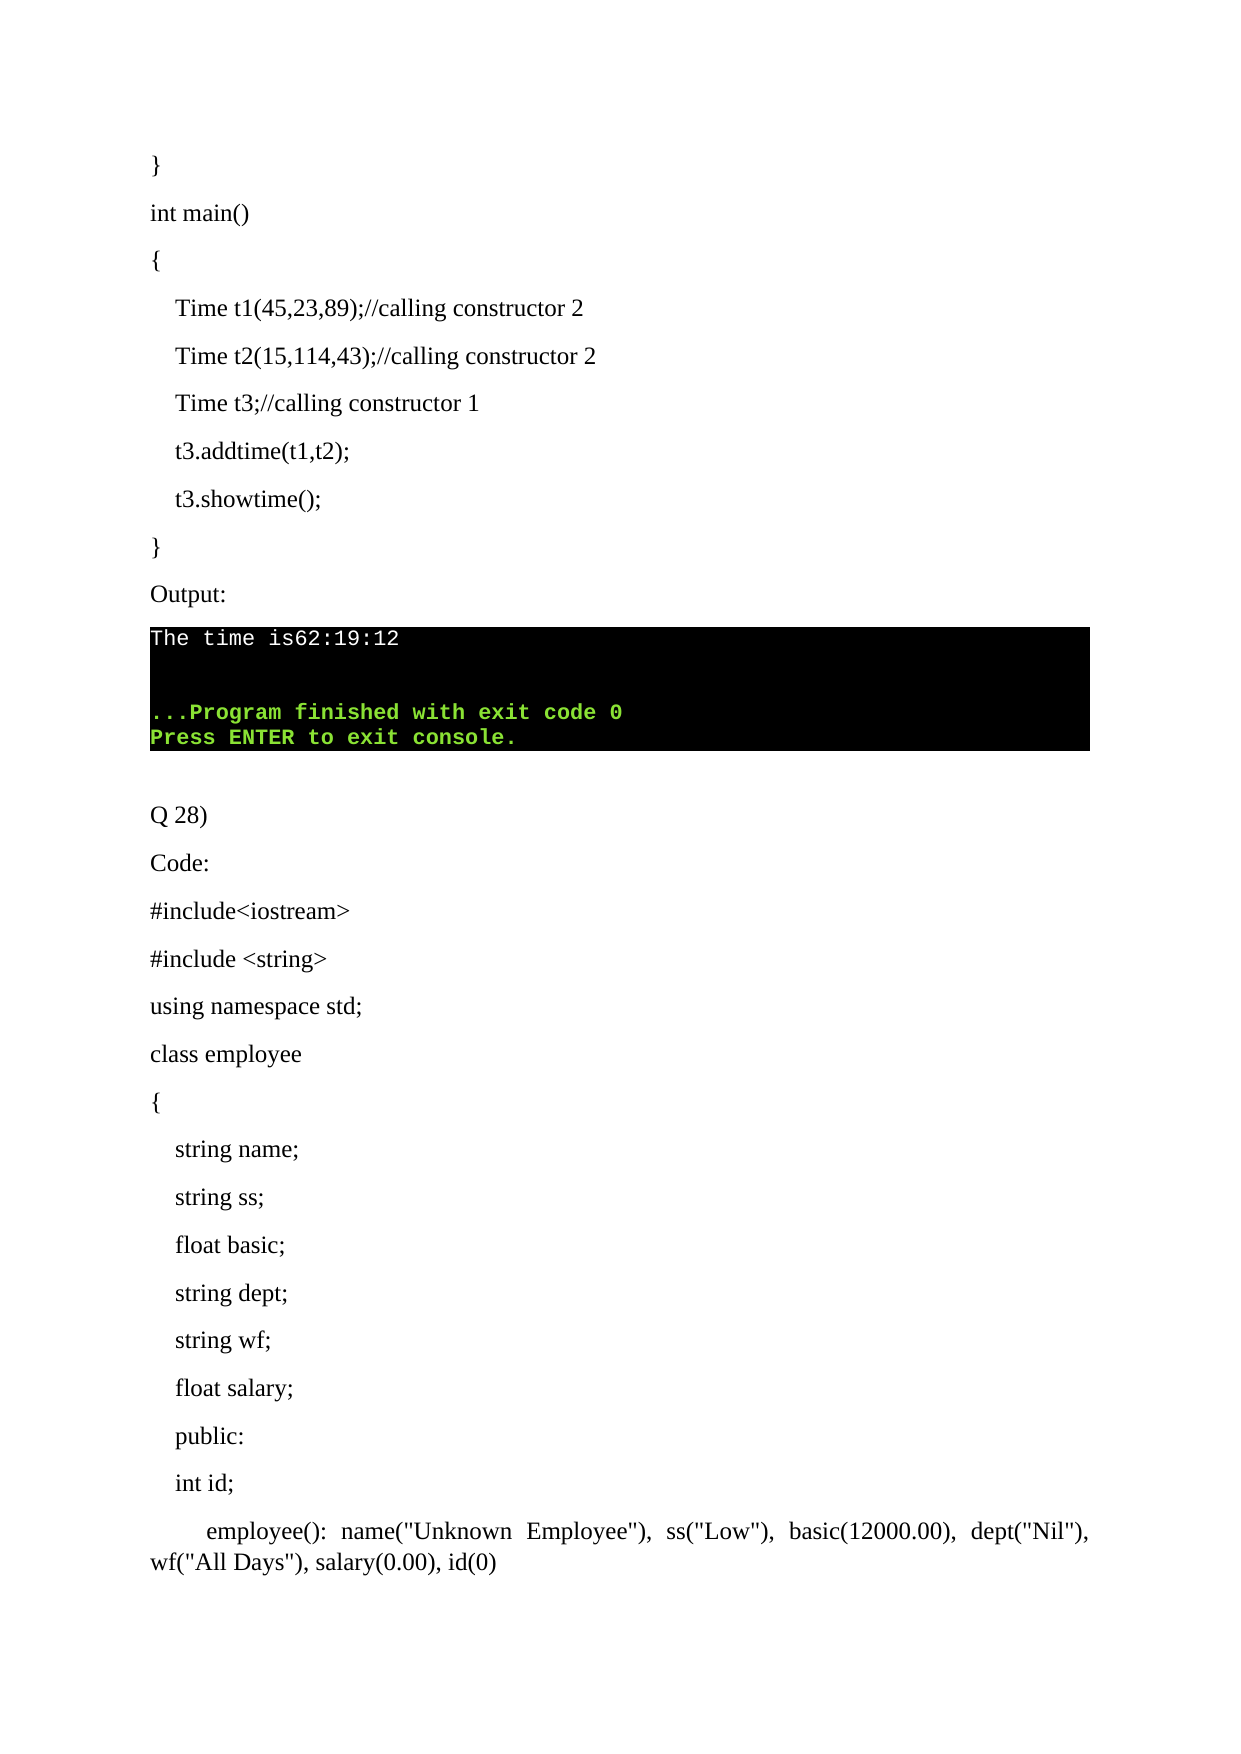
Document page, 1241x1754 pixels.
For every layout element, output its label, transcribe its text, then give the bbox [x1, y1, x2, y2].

text Time t2(15,114,43);//calling constructor 2 [150, 341, 1090, 369]
text using namespace std; [150, 991, 1090, 1020]
text #include<iostream> [150, 896, 1090, 925]
text string name; [150, 1134, 1090, 1163]
text { [150, 1087, 1090, 1116]
text string wf; [150, 1325, 1090, 1354]
text t3.addtime(t1,t2); [150, 436, 1090, 465]
text float basic; [150, 1230, 1090, 1259]
text Q 28) [150, 801, 1090, 829]
text t3.showtime(); [150, 484, 1090, 513]
text Press ENTER to exit console. [150, 726, 1090, 751]
text class employee [150, 1039, 1090, 1068]
text Time t3;//calling constructor 1 [150, 388, 1090, 417]
text string ss; [150, 1182, 1090, 1211]
text int id; [150, 1468, 1090, 1497]
text employee(): name("Unknown Employee"), ss("Low"), basic(12000.00), dept("Nil"), wf("All Days"), salary(0.00), id(0) [150, 1516, 1090, 1576]
text #include <string> [150, 944, 1090, 972]
text } [150, 150, 1090, 179]
text Code: [150, 848, 1090, 877]
text } [150, 532, 1090, 560]
text int main() [150, 198, 1090, 226]
text { [150, 245, 1090, 274]
text ...Program finished with exit code 0 [150, 701, 1090, 726]
text public: [150, 1421, 1090, 1449]
text Time t1(45,23,89);//calling constructor 2 [150, 293, 1090, 322]
text float salary; [150, 1373, 1090, 1402]
text The time is62:19:12 [150, 627, 1090, 652]
text Output: [150, 579, 1090, 608]
text string dept; [150, 1278, 1090, 1306]
